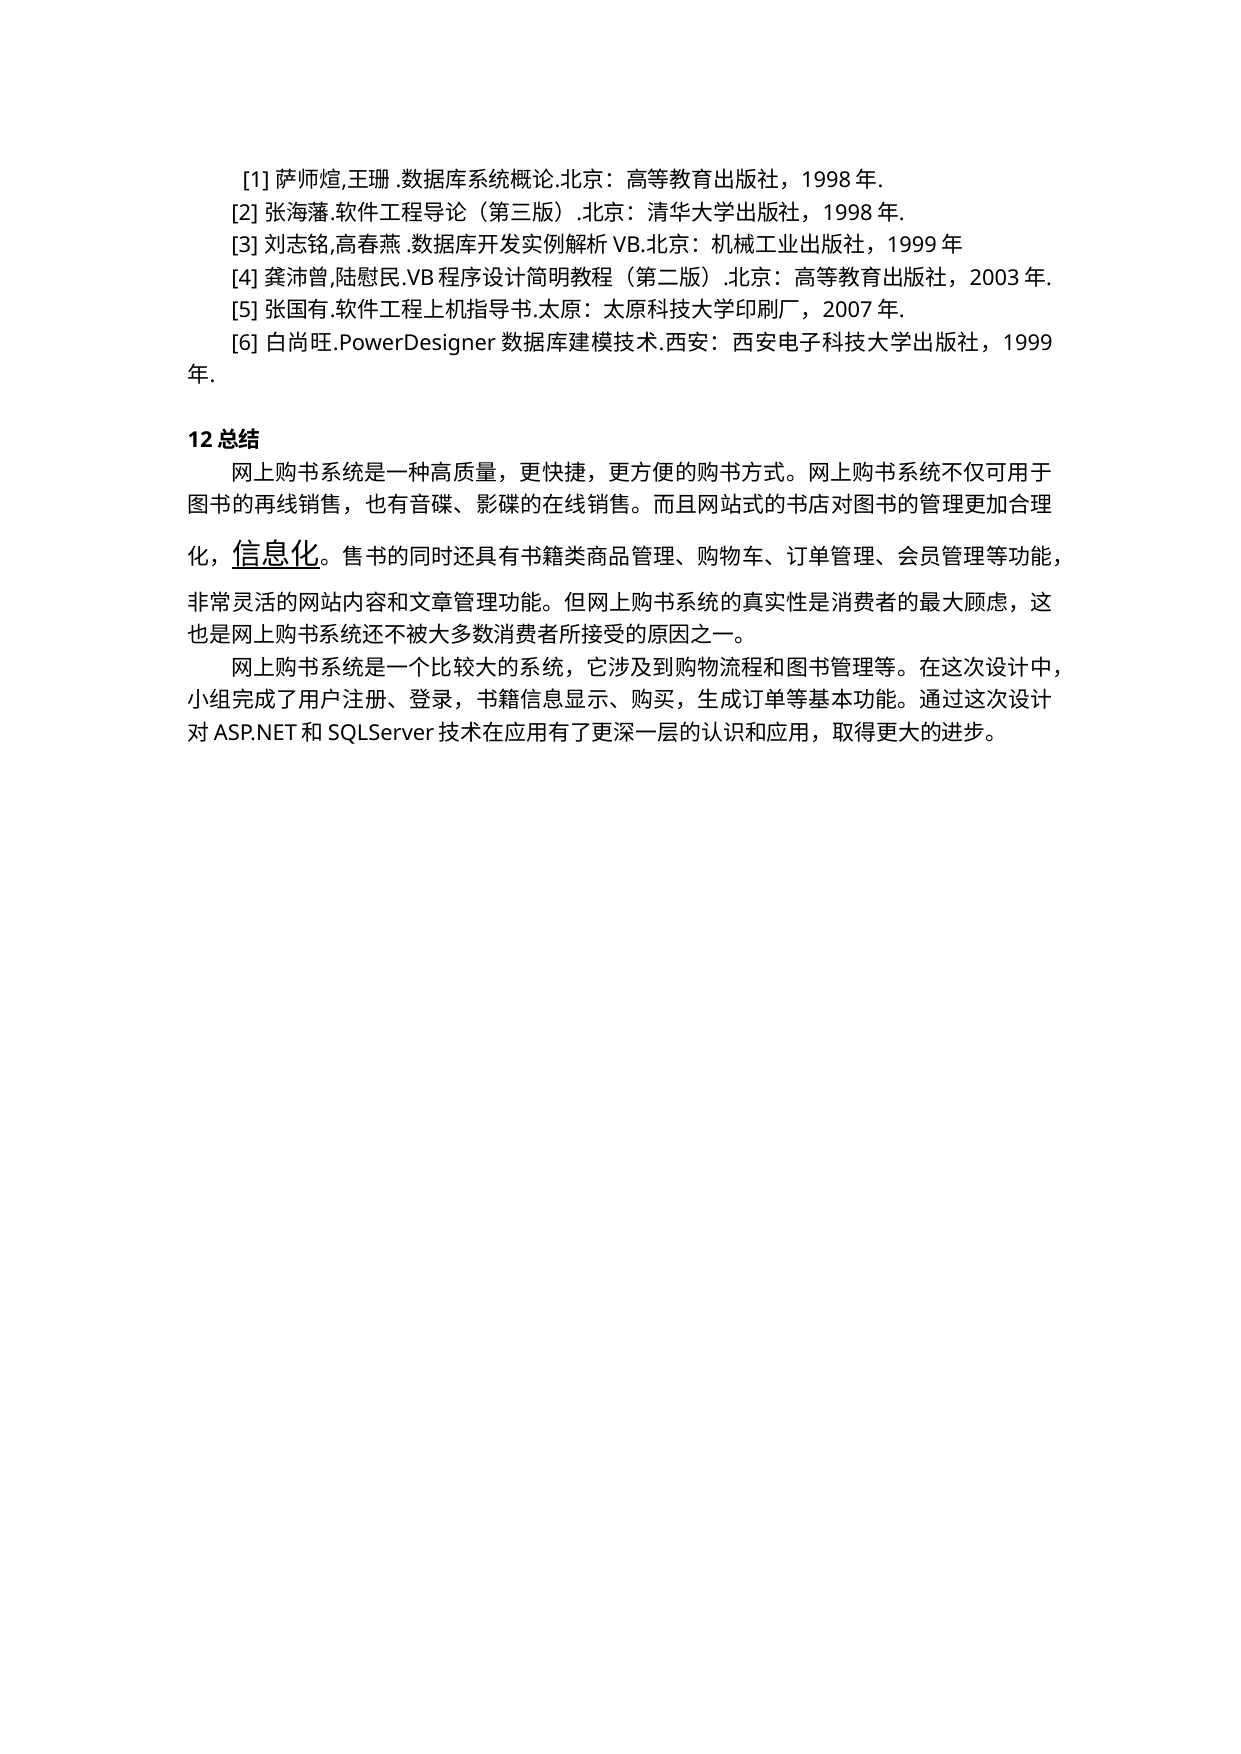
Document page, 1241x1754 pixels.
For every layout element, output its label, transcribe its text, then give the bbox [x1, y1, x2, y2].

text [3] 刘志铭,高春燕 .数据库开发实例解析VB.北京：机械工业出版社，1999年 [187, 227, 1053, 259]
text 网上购书系统是一种高质量，更快捷，更方便的购书方式。网上购书系统不仅可用于图书的再线销售，也有音碟、影碟的在线销售。而且网站式的书店对图书的管理更加合理化，信息化。售书的同时还具有书籍类商品管理、购物车、订单管理、会员管理等功能，非常灵活的网站内容和文章管理功能。但网上购书系统的真实性是消费者的最大顾虑，这也是网上购书系统还不被大多数消费者所接受的原因之一。 [187, 454, 1053, 649]
text [2] 张海藩.软件工程导论（第三版）.北京：清华大学出版社，1998年. [187, 194, 1053, 227]
text 网上购书系统是一个比较大的系统，它涉及到购物流程和图书管理等。在这次设计中，小组完成了用户注册、登录，书籍信息显示、购买，生成订单等基本功能。通过这次设计，对ASP.NET和SQLServer技术在应用有了更深一层的认识和应用，取得更大的进步。 [187, 649, 1053, 747]
text [5] 张国有.软件工程上机指导书.太原：太原科技大学印刷厂，2007年. [187, 292, 1053, 324]
text [1] 萨师煊,王珊 .数据库系统概论.北京：高等教育出版社，1998年. [187, 162, 1053, 194]
text [4] 龚沛曾,陆慰民.VB程序设计简明教程（第二版）.北京：高等教育出版社，2003年. [187, 259, 1053, 292]
text 12总结 [187, 422, 1053, 454]
text [6] 白尚旺.PowerDesigner数据库建模技术.西安：西安电子科技大学出版社，1999年. [187, 324, 1053, 389]
